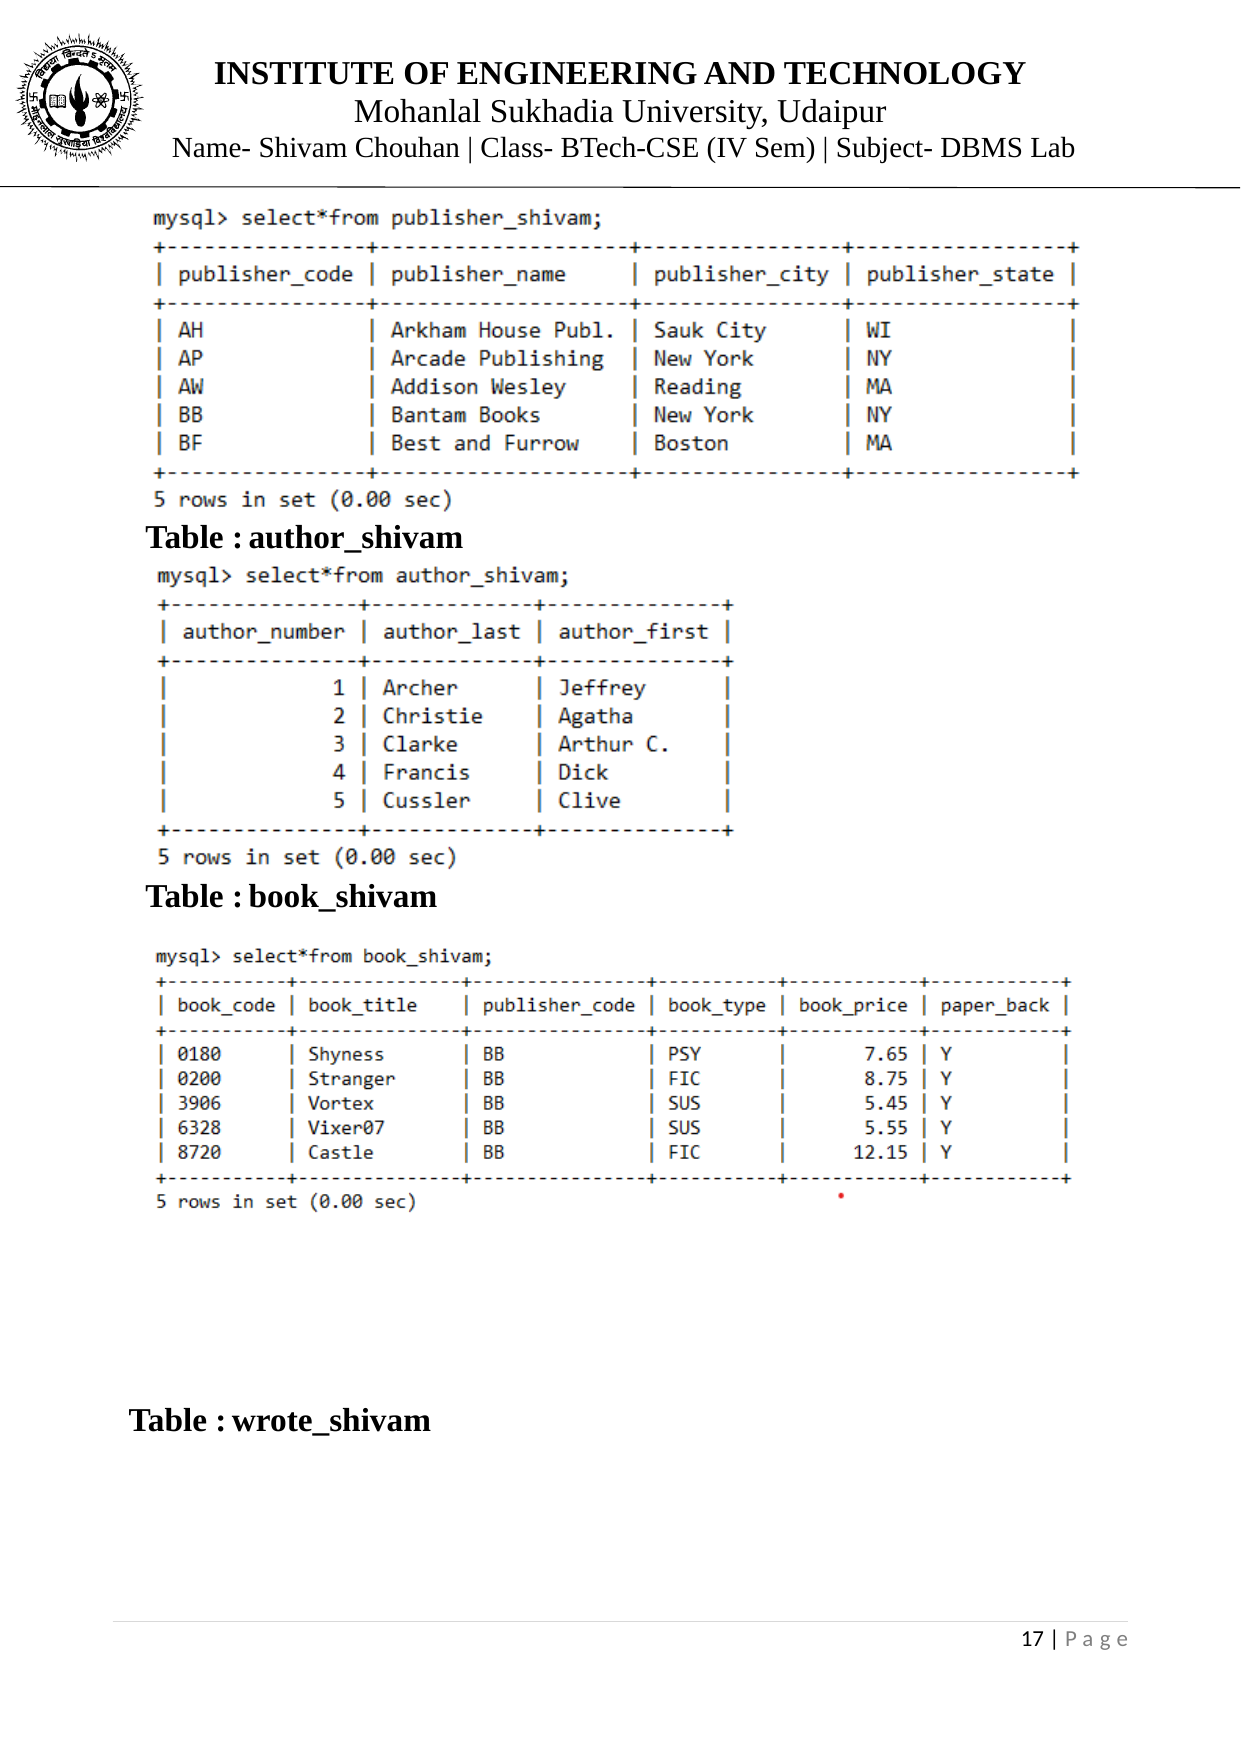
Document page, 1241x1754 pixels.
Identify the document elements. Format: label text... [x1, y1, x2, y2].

text Table : book_shivam [112, 877, 1128, 915]
text Table : wrote_shivam [112, 1400, 1128, 1439]
picture [145, 942, 1103, 1219]
picture [145, 556, 778, 877]
picture [130, 189, 1110, 518]
text Table : author_shivam [112, 518, 1128, 556]
